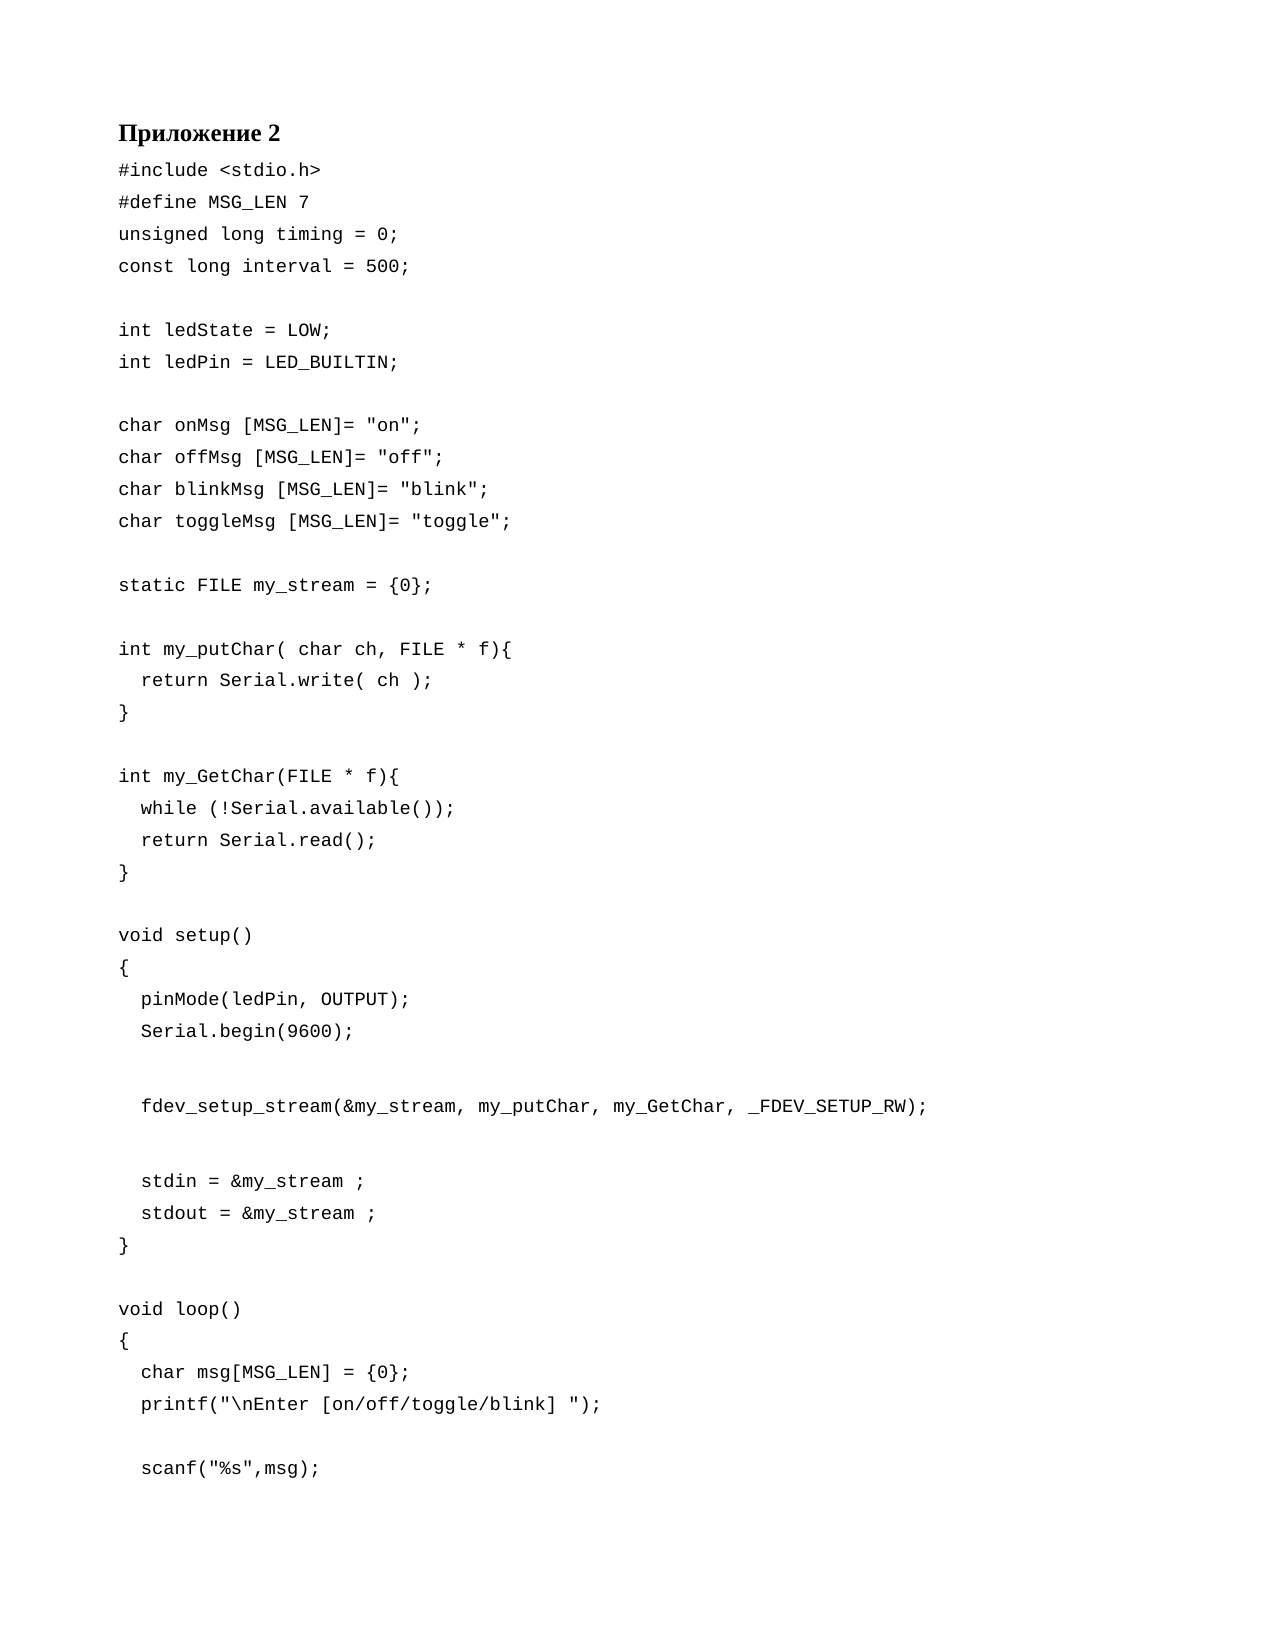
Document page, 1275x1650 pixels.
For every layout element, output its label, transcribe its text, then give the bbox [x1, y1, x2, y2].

text #define MSG_LEN 7 [118, 193, 1157, 214]
text { [118, 1331, 1157, 1352]
text { [118, 958, 1157, 979]
text Приложение 2 [118, 118, 1157, 147]
text char toggleMsg [MSG_LEN]= "toggle"; [118, 512, 1157, 533]
text void loop() [118, 1299, 1157, 1321]
text char onMsg [MSG_LEN]= "on"; [118, 416, 1157, 437]
text stdout = &my_stream ; [118, 1204, 1157, 1225]
text Serial.begin(9600); [118, 1022, 1157, 1043]
text fdev_setup_stream(&my_stream, my_putChar, my_GetChar, _FDEV_SETUP_RW); [118, 1097, 1157, 1118]
text printf("\nEnter [on/off/toggle/blink] "); [118, 1395, 1157, 1416]
text #include <stdio.h> [118, 161, 1157, 182]
text int my_putChar( char ch, FILE * f){ [118, 639, 1157, 661]
text return Serial.read(); [118, 831, 1157, 852]
text } [118, 862, 1157, 884]
text int ledState = LOW; [118, 321, 1157, 342]
text const long interval = 500; [118, 257, 1157, 278]
text int ledPin = LED_BUILTIN; [118, 352, 1157, 374]
text return Serial.write( ch ); [118, 671, 1157, 692]
text } [118, 703, 1157, 724]
text scanf("%s",msg); [118, 1459, 1157, 1480]
text void setup() [118, 926, 1157, 947]
text pinMode(ledPin, OUTPUT); [118, 990, 1157, 1011]
text unsigned long timing = 0; [118, 225, 1157, 246]
text char offMsg [MSG_LEN]= "off"; [118, 448, 1157, 469]
text stdin = &my_stream ; [118, 1172, 1157, 1193]
text while (!Serial.available()); [118, 799, 1157, 820]
text char msg[MSG_LEN] = {0}; [118, 1363, 1157, 1384]
text } [118, 1236, 1157, 1257]
text int my_GetChar(FILE * f){ [118, 767, 1157, 788]
text static FILE my_stream = {0}; [118, 576, 1157, 597]
text char blinkMsg [MSG_LEN]= "blink"; [118, 480, 1157, 501]
